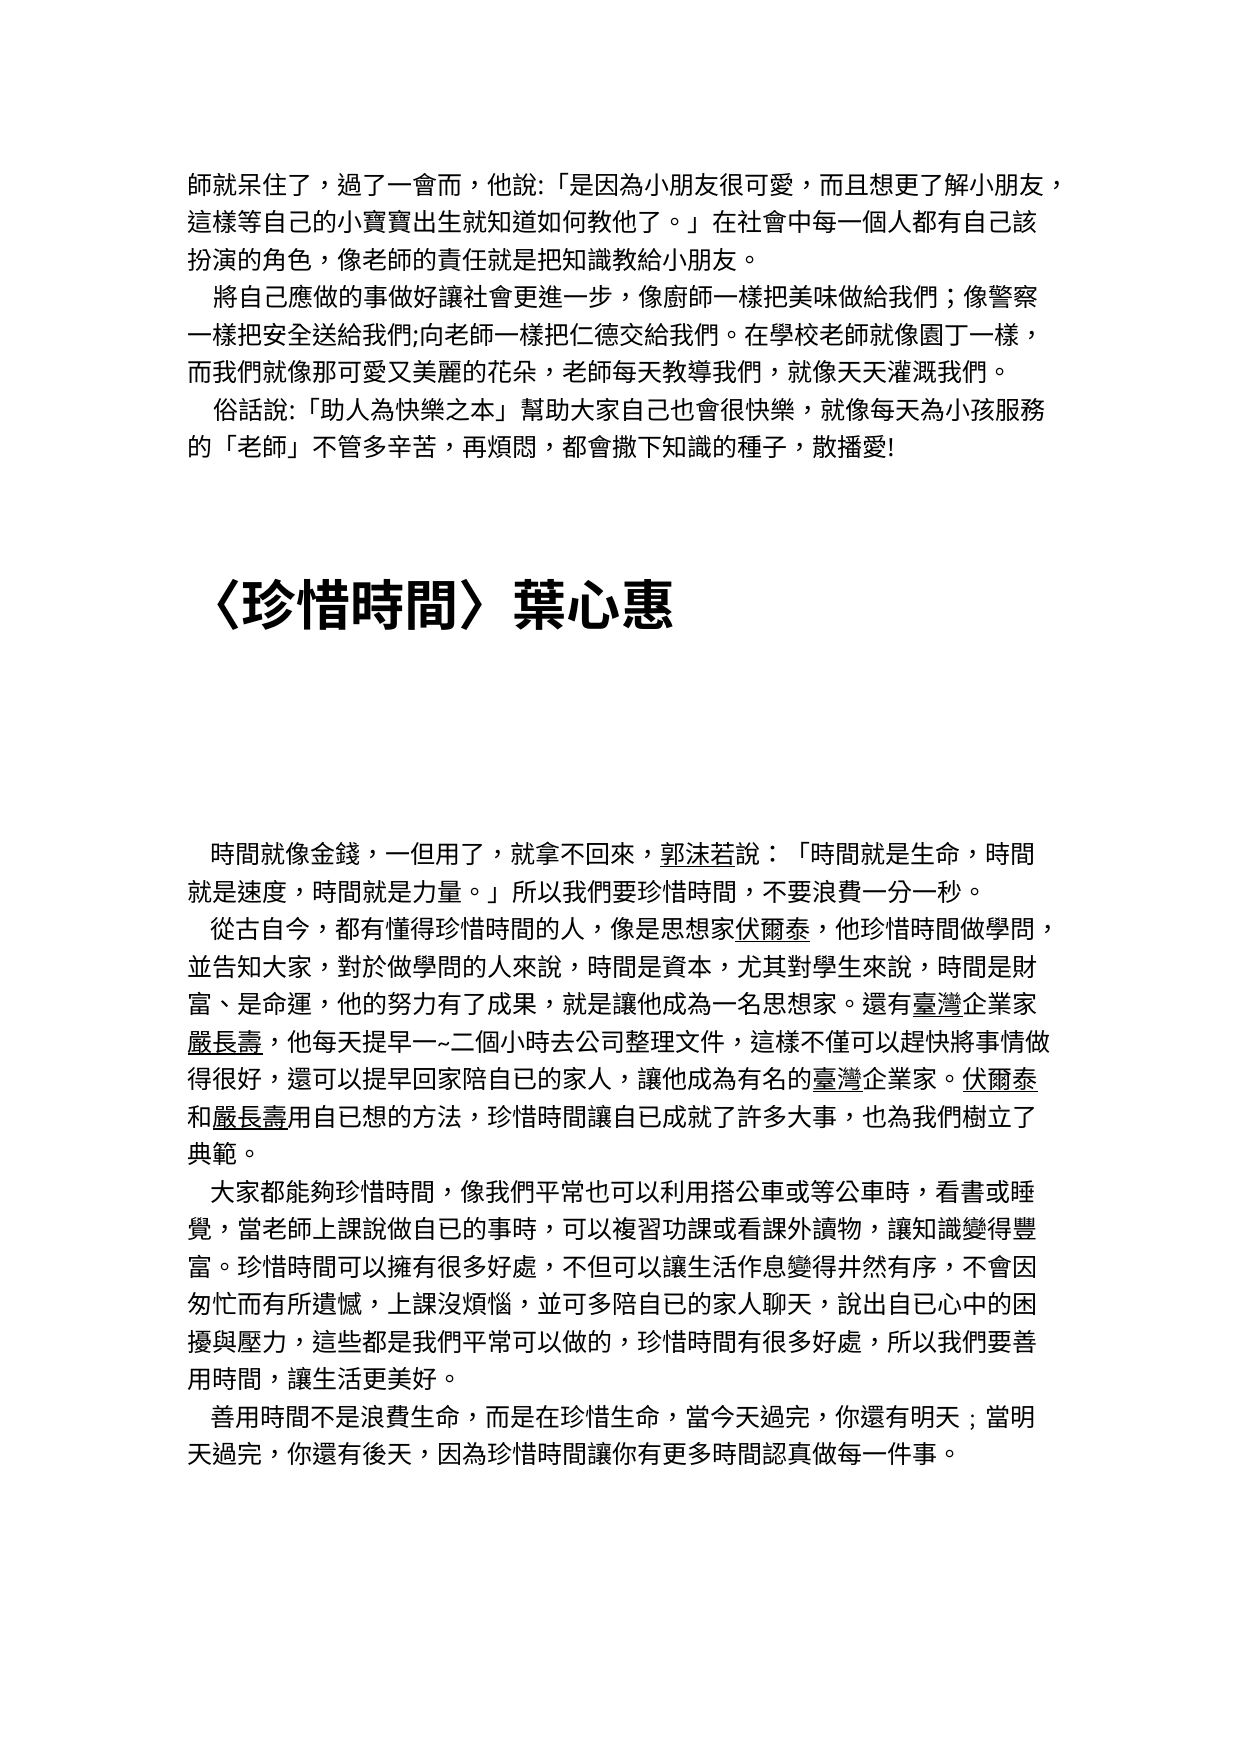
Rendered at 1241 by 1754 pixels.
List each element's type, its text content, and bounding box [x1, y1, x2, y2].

text 大家都能夠珍惜時間，像我們平常也可以利用搭公車或等公車時，看書或睡覺，當老師上課說做自已的事時，可以複習功課或看課外讀物，讓知識變得豐富。珍惜時間可以擁有很多好處，不但可以讓生活作息變得井然有序，不會因匆忙而有所遺憾，上課沒煩惱，並可多陪自已的家人聊天，說出自已心中的困擾與壓力，這些都是我們平常可以做的，珍惜時間有很多好處，所以我們要善用時間，讓生活更美好。 [187, 1171, 1053, 1396]
subtitle 〈珍惜時間〉葉心惠 [187, 546, 1053, 658]
text 從古自今，都有懂得珍惜時間的人，像是思想家伏爾泰，他珍惜時間做學問，並告知大家，對於做學問的人來說，時間是資本，尤其對學生來說，時間是財富、是命運，他的努力有了成果，就是讓他成為一名思想家。還有臺灣企業家嚴長壽，他每天提早一~二個小時去公司整理文件，這樣不僅可以趕快將事情做得很好，還可以提早回家陪自已的家人，讓他成為有名的臺灣企業家。伏爾泰和嚴長壽用自已想的方法，珍惜時間讓自已成就了許多大事，也為我們樹立了典範。 [187, 909, 1053, 1171]
text 善用時間不是浪費生命，而是在珍惜生命，當今天過完，你還有明天﹔當明天過完，你還有後天，因為珍惜時間讓你有更多時間認真做每一件事。 [187, 1396, 1053, 1471]
text 俗話說:「助人為快樂之本」幫助大家自己也會很快樂，就像每天為小孩服務的「老師」不管多辛苦，再煩悶，都會撒下知識的種子，散播愛! [187, 389, 1053, 464]
text 時間就像金錢，一但用了，就拿不回來，郭沫若說：「時間就是生命，時間就是速度，時間就是力量。」所以我們要珍惜時間，不要浪費一分一秒。 [187, 834, 1053, 909]
text 將自己應做的事做好讓社會更進一步，像廚師一樣把美味做給我們；像警察一樣把安全送給我們;向老師一樣把仁德交給我們。在學校老師就像園丁一樣，而我們就像那可愛又美麗的花朵，老師每天教導我們，就像天天灌溉我們。 [187, 277, 1053, 389]
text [187, 164, 1053, 277]
